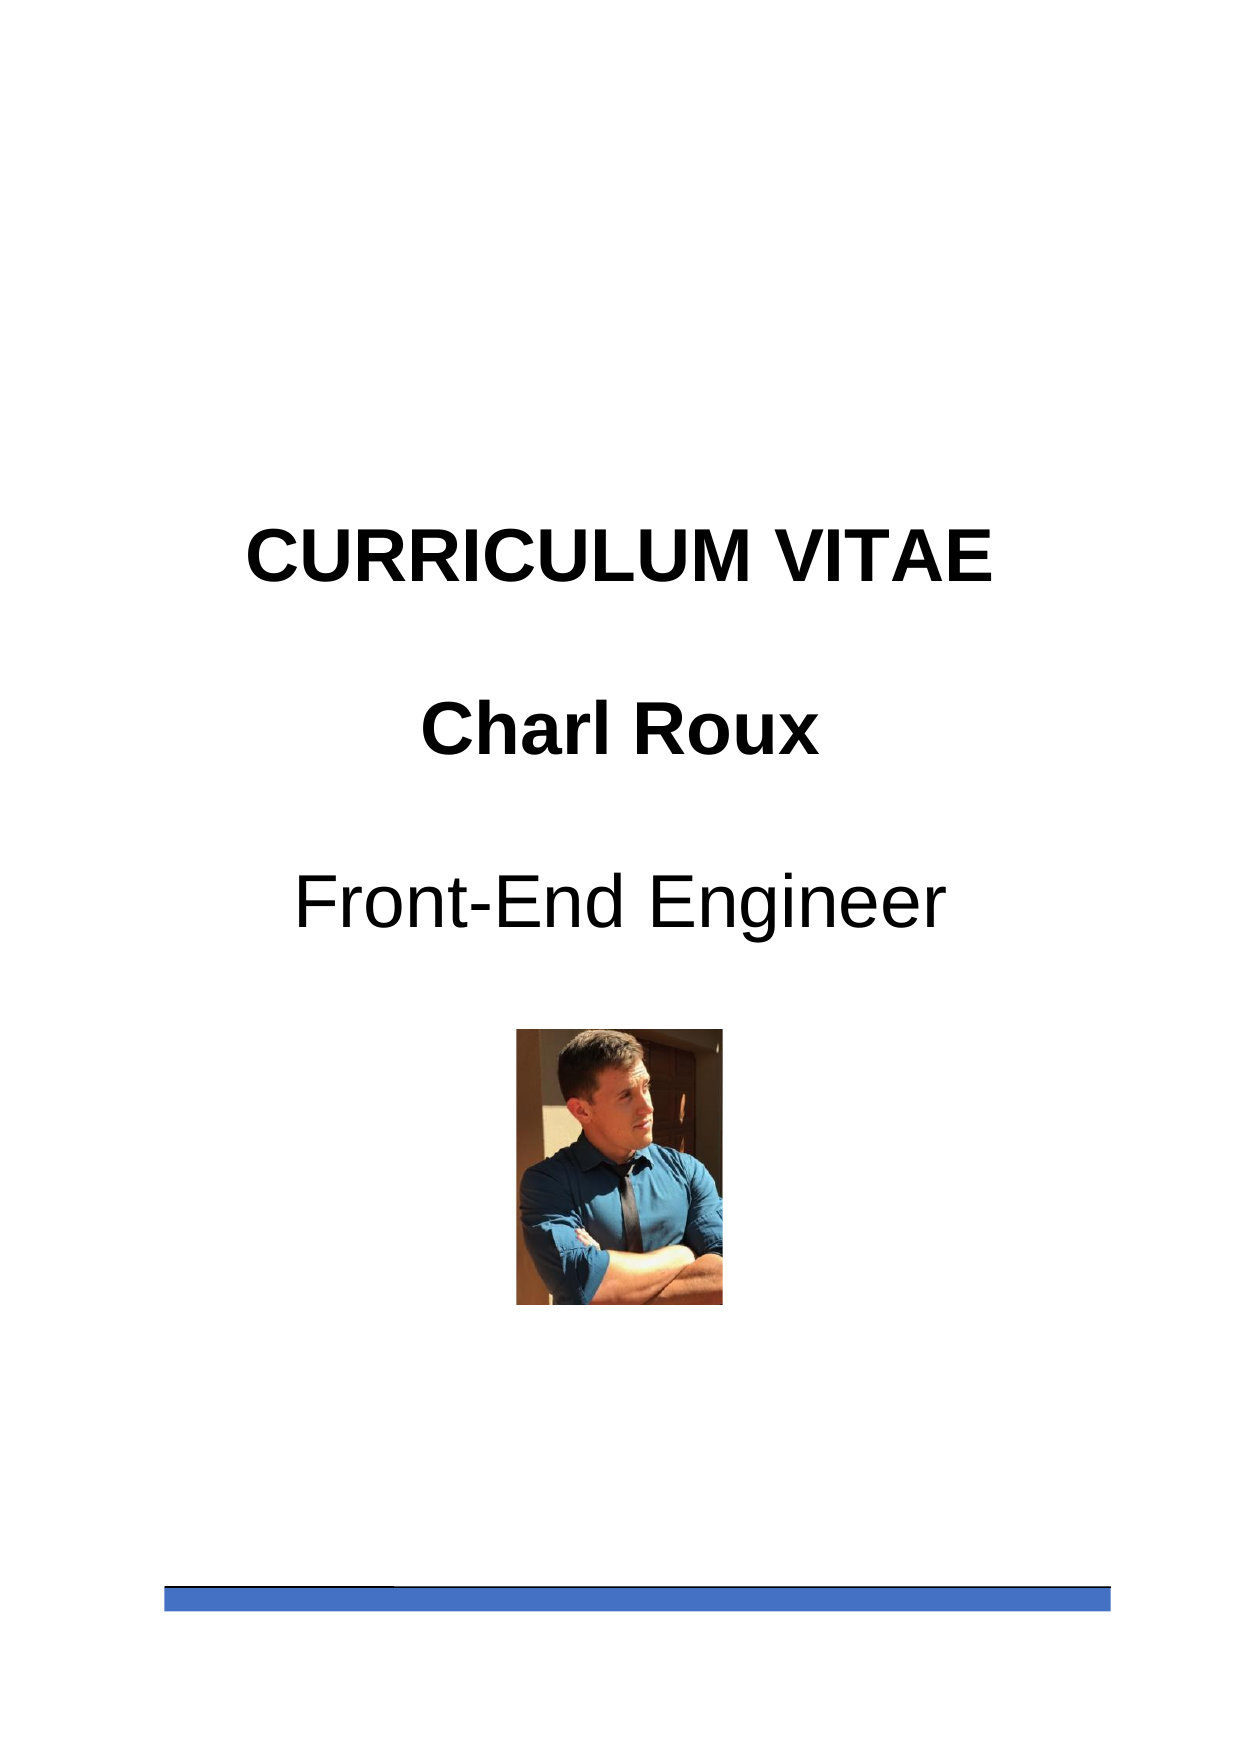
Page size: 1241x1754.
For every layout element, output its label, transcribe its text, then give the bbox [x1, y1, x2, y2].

text Front-End Engineer [242, 857, 998, 943]
text Charl Roux [242, 684, 998, 770]
subtitle CURRICULUM VITAE [242, 511, 997, 598]
picture [516, 1029, 723, 1305]
